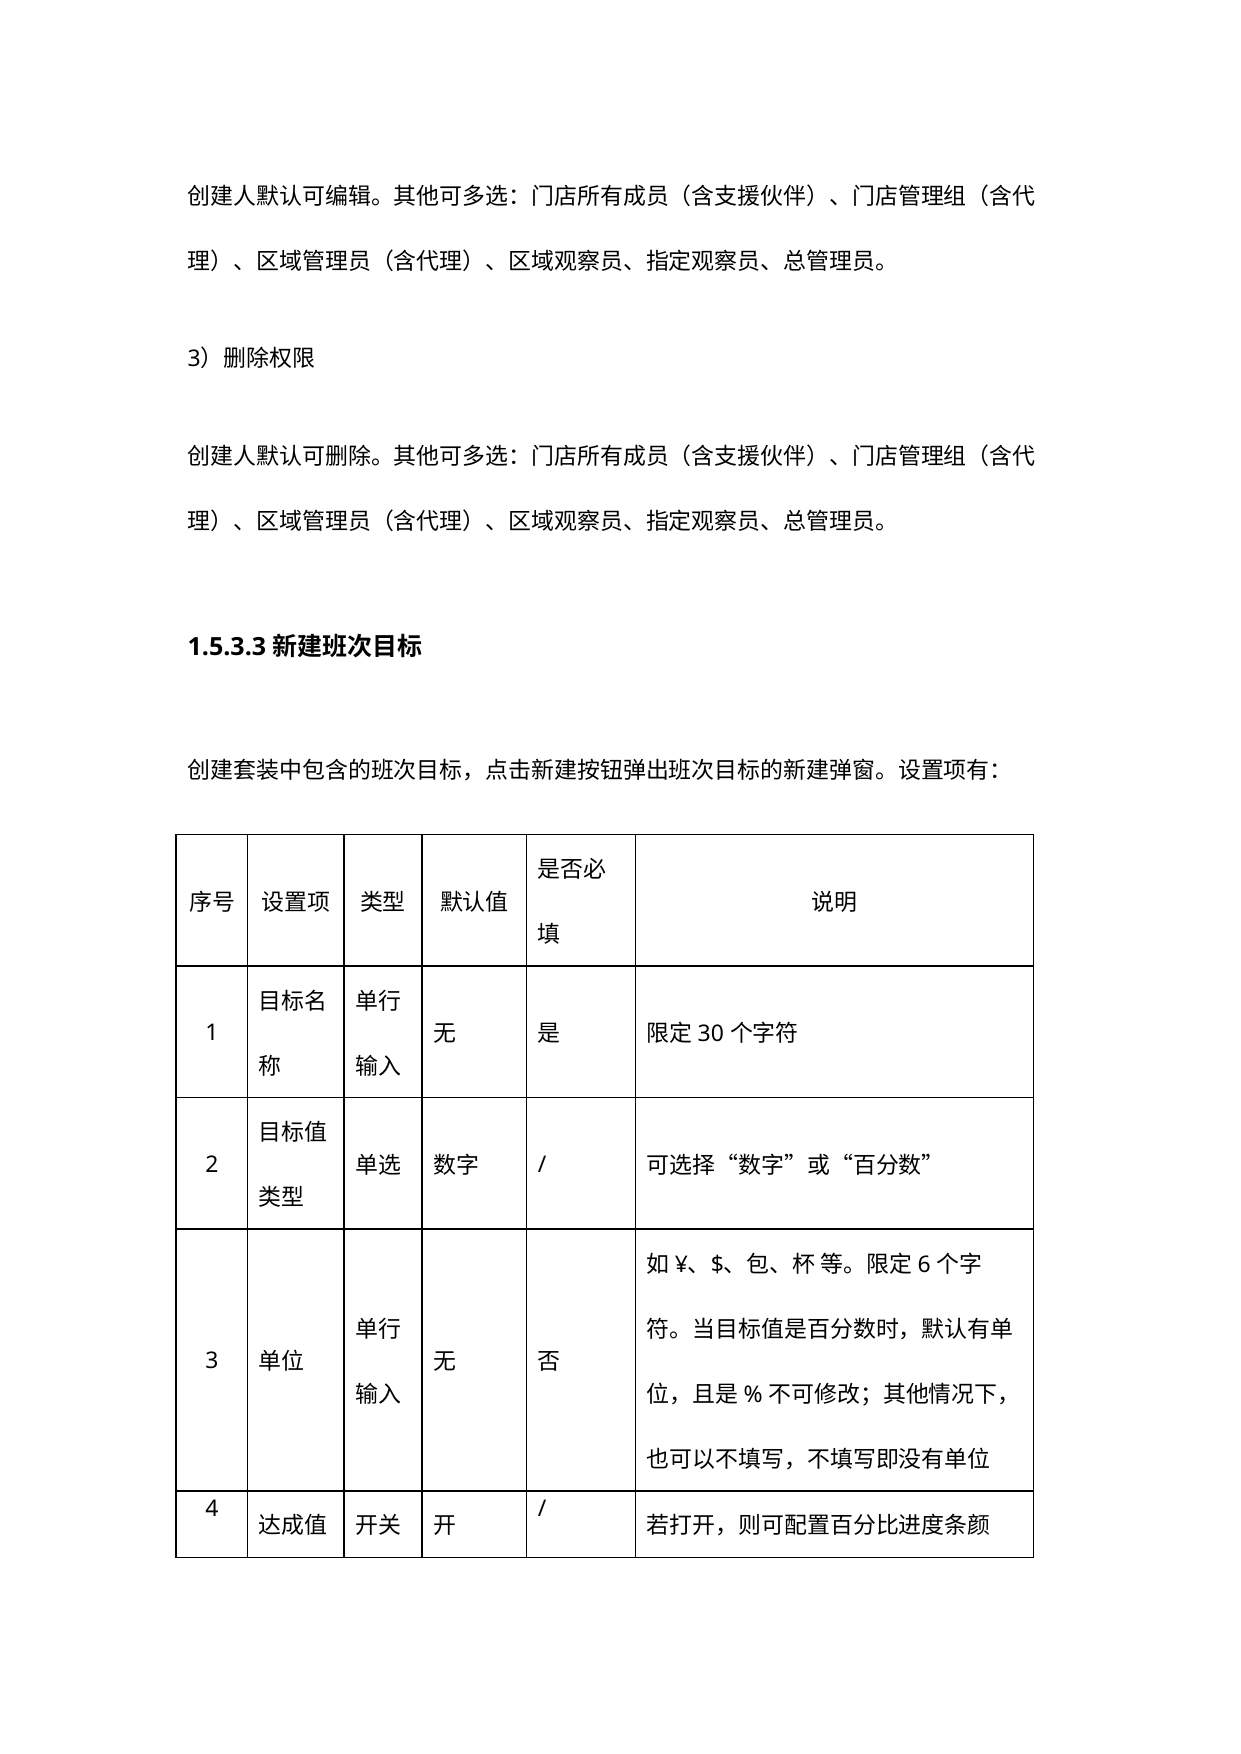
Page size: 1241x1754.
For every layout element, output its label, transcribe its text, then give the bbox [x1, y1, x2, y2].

table_header 设置项 [248, 835, 343, 965]
table_cell 可选择“数字”或“百分数” [636, 1098, 1033, 1228]
table_cell 4 [177, 1492, 247, 1556]
table_cell 是 [527, 967, 635, 1097]
table_cell / [527, 1098, 635, 1228]
table_cell 达成值展示百分比 [248, 1492, 343, 1556]
table_header 默认值 [423, 835, 526, 965]
text 3）删除权限 [187, 324, 1053, 389]
table_cell 单选 [345, 1098, 421, 1228]
table_cell 否 [527, 1230, 635, 1490]
text 1.5.3.3 新建班次目标 [187, 612, 1053, 677]
table_cell 限定 30 个字符 [636, 967, 1033, 1097]
table_cell 开 [423, 1492, 526, 1556]
table_cell 单位 [248, 1230, 343, 1490]
table_header 是否必填 [527, 835, 635, 965]
table_cell 3 [177, 1230, 247, 1490]
table_header 序号 [177, 835, 247, 965]
text 创建套装中包含的班次目标，点击新建按钮弹出班次目标的新建弹窗。设置项有： [187, 736, 1053, 801]
table_cell 目标值类型 [248, 1098, 343, 1228]
table_header 说明 [636, 835, 1033, 965]
table_cell 无 [423, 1230, 526, 1490]
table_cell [636, 1492, 1033, 1556]
table_cell 单行输入 [345, 1230, 421, 1490]
table_cell 数字 [423, 1098, 526, 1228]
text 创建人默认可删除。其他可多选：门店所有成员（含支援伙伴）、门店管理组（含代理）、区域管理员（含代理）、区域观察员、指定观察员、总管理员。 [187, 422, 1053, 552]
text 创建人默认可编辑。其他可多选：门店所有成员（含支援伙伴）、门店管理组（含代理）、区域管理员（含代理）、区域观察员、指定观察员、总管理员。 [187, 162, 1053, 292]
table_cell 开关 [345, 1492, 421, 1556]
table_cell 无 [423, 967, 526, 1097]
table_cell 1 [177, 967, 247, 1097]
table_cell 如 ¥、$、包、杯 等。限定 6 个字符。当目标值是百分数时，默认有单位，且是 % 不可修改；其他情况下，也可以不填写，不填写即没有单位 [636, 1230, 1033, 1490]
table_cell / [527, 1492, 635, 1556]
table_header 类型 [345, 835, 421, 965]
table_cell 2 [177, 1098, 247, 1228]
table_cell 单行输入 [345, 967, 421, 1097]
table_cell 目标名称 [248, 967, 343, 1097]
